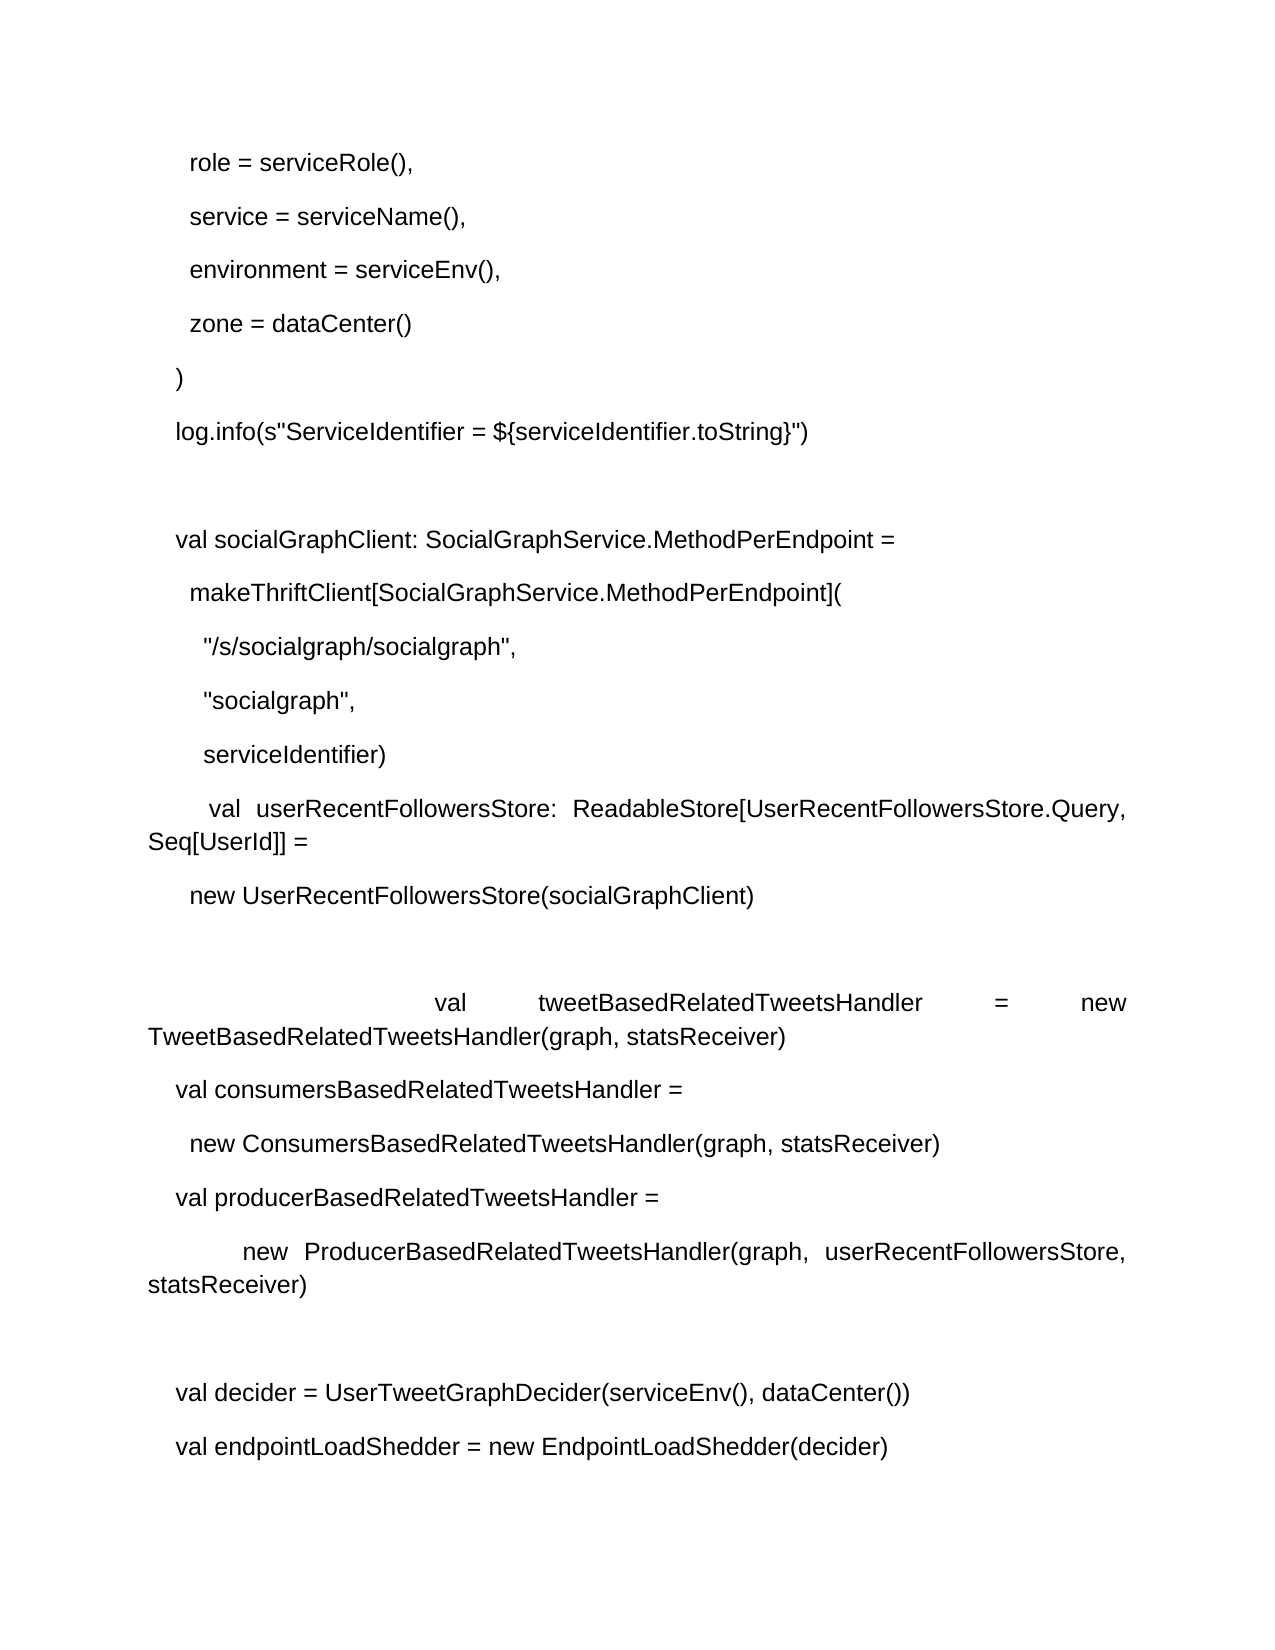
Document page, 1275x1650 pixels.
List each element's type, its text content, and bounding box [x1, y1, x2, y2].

text serviceIdentifier) [148, 740, 1127, 769]
text val decider = UserTweetGraphDecider(serviceEnv(), dataCenter()) [148, 1378, 1127, 1406]
text new UserRecentFollowersStore(socialGraphClient) [148, 881, 1127, 909]
text ) [148, 363, 1127, 392]
text new ProducerBasedRelatedTweetsHandler(graph, userRecentFollowersStore, statsReceiver) [148, 1237, 1127, 1299]
text val endpointLoadShedder = new EndpointLoadShedder(decider) [148, 1431, 1127, 1460]
text val socialGraphClient: SocialGraphService.MethodPerEndpoint = [148, 524, 1127, 553]
text new ConsumersBasedRelatedTweetsHandler(graph, statsReceiver) [148, 1129, 1127, 1158]
text "socialgraph", [148, 686, 1127, 715]
text log.info(s"ServiceIdentifier = ${serviceIdentifier.toString}") [148, 417, 1127, 446]
text "/s/socialgraph/socialgraph", [148, 632, 1127, 661]
text val tweetBasedRelatedTweetsHandler = new TweetBasedRelatedTweetsHandler(graph, statsReceiver) [148, 988, 1127, 1050]
text service = serviceName(), [148, 201, 1127, 230]
text makeThriftClient[SocialGraphService.MethodPerEndpoint]( [148, 578, 1127, 607]
text val producerBasedRelatedTweetsHandler = [148, 1183, 1127, 1212]
text zone = dataCenter() [148, 309, 1127, 338]
text val userRecentFollowersStore: ReadableStore[UserRecentFollowersStore.Query, Seq[UserId]] = [148, 794, 1127, 856]
text val consumersBasedRelatedTweetsHandler = [148, 1075, 1127, 1104]
text role = serviceRole(), [148, 148, 1127, 176]
text environment = serviceEnv(), [148, 255, 1127, 284]
